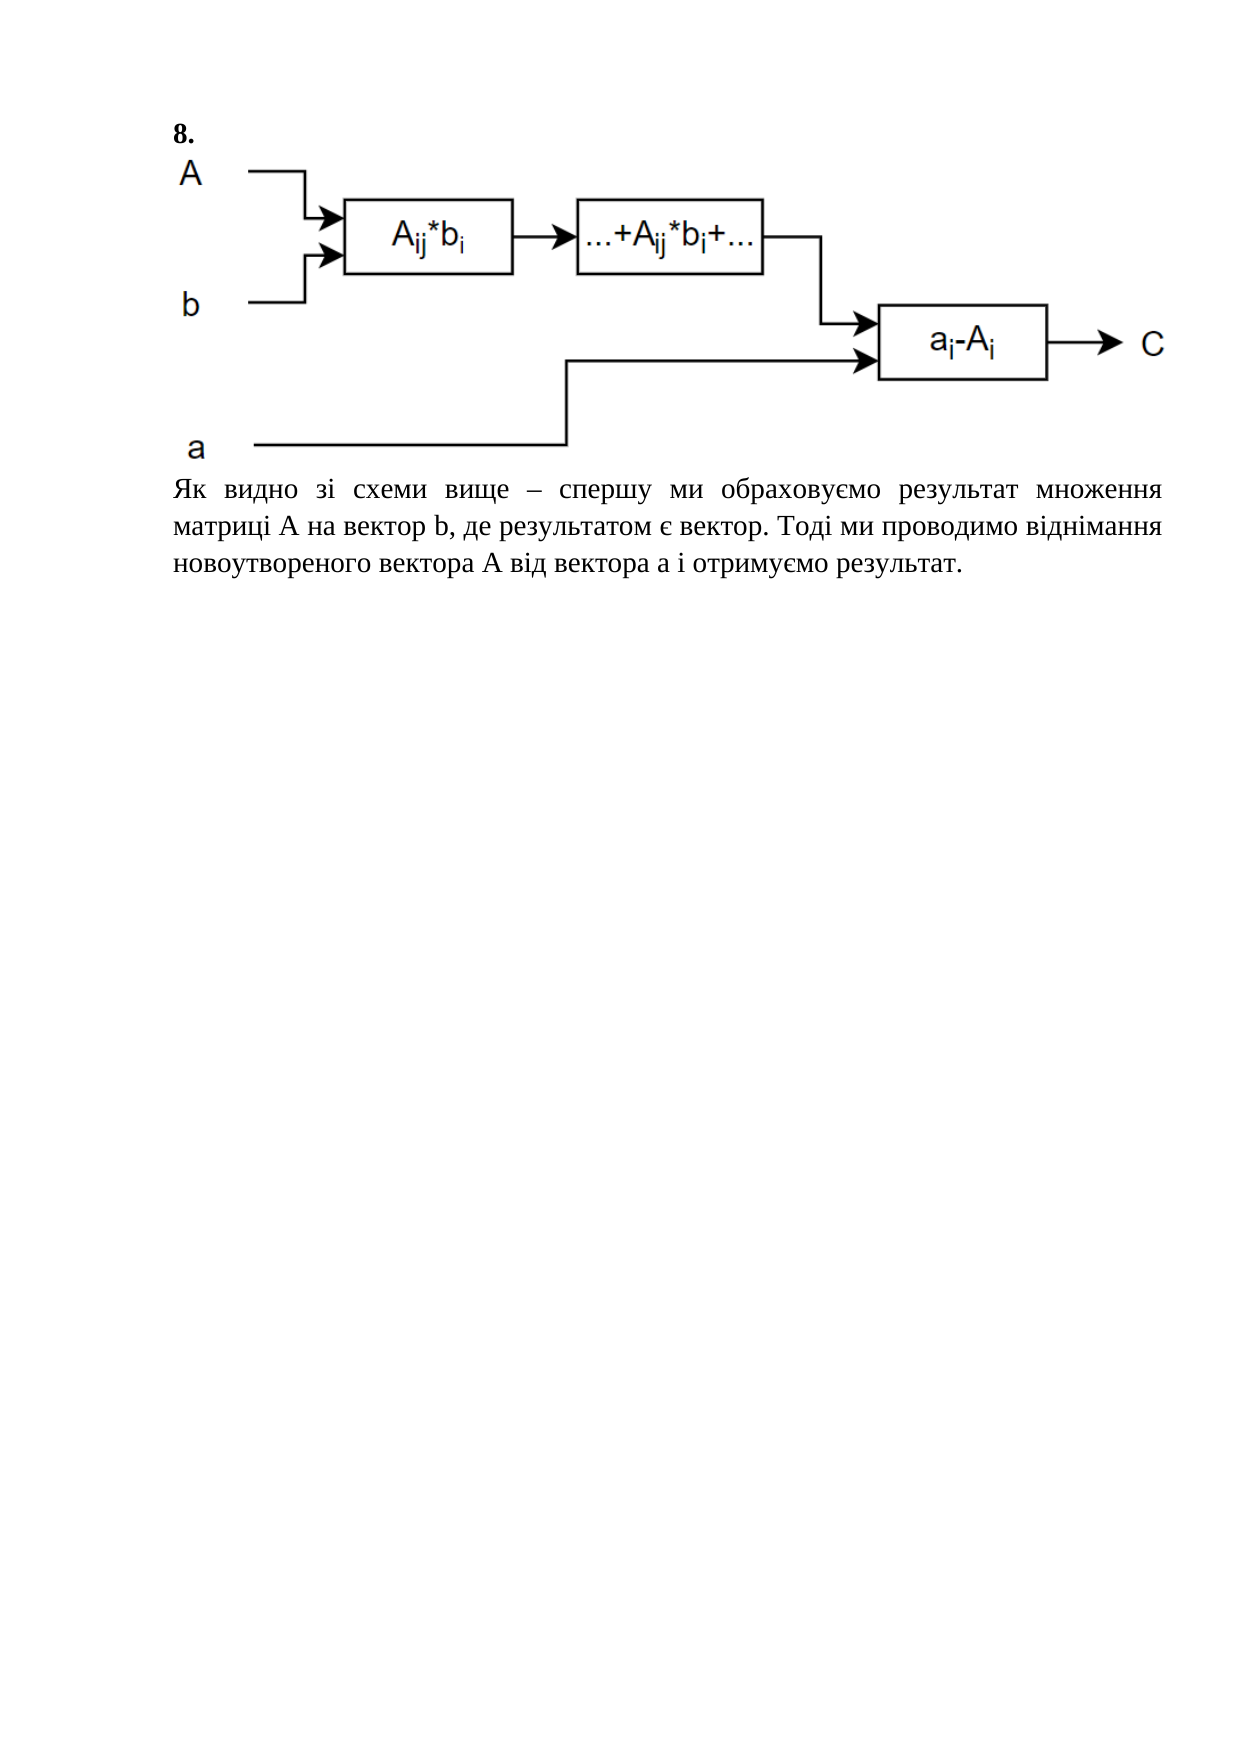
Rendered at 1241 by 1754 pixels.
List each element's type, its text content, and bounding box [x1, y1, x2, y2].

text Як видно зі схеми вище – спершу ми обраховуємо результат множення матриці А на вектор b, де результатом є вектор. Тоді ми проводимо віднімання новоутвореного вектора А від вектора а і отримуємо результат. [173, 471, 1163, 579]
picture [172, 152, 1177, 469]
